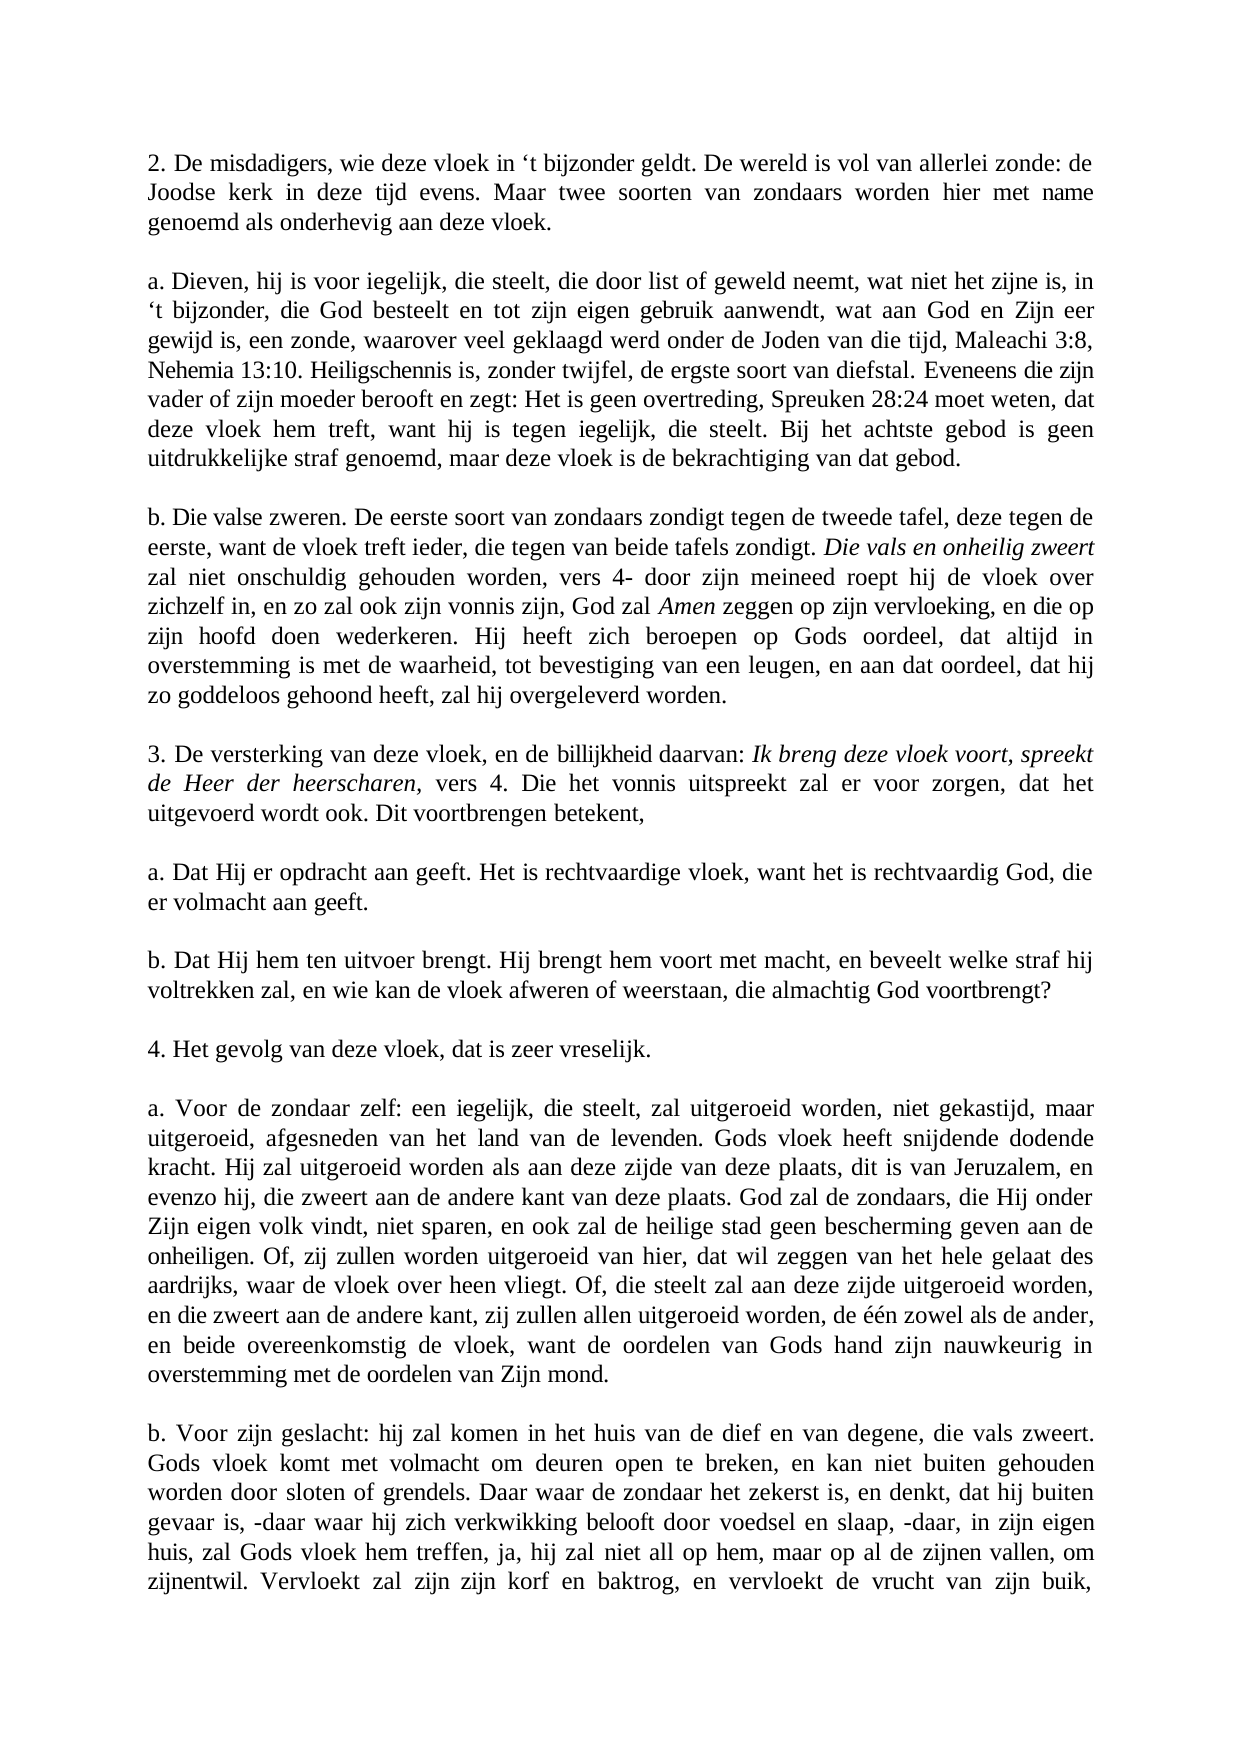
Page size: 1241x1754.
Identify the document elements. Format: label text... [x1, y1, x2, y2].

list Voor zijn geslacht: hij zal komen in het huis van de dief en van degene, die vals zweert. Gods vloek komt met volmacht om deuren open te breken, en kan niet buiten gehouden worden door sloten of grendels. Daar waar de zondaar het zekerst is, en denkt, dat hij buiten gevaar is, -daar waar hij zich verkwikking belooft door voedsel en slaap, -daar, in zijn eigen huis, zal Gods vloek hem treffen, ja, hij zal niet all op hem, maar op al de zijnen vallen, om zijnentwil. Vervloekt zal zijn zijn korf en baktrog, en vervloekt de vrucht van zijn buik, [147, 1418, 1095, 1595]
list De versterking van deze vloek, en de billijkheid daarvan: Ik breng deze vloek voort, spreekt de Heer der heerscharen, vers 4. Die het vonnis uitspreekt zal er voor zorgen, dat het uitgevoerd wordt ook. Dit voortbrengen betekent, [147, 739, 1094, 827]
list Dat Hij hem ten uitvoer brengt. Hij brengt hem voort met macht, en beveelt welke straf hij voltrekken zal, en wie kan de vloek afweren of weerstaan, die almachtig God voortbrengt? [147, 946, 1094, 1004]
list De misdadigers, wie deze vloek in ‘t bijzonder geldt. De wereld is vol van allerlei zonde: de Joodse kerk in deze tijd evens. Maar twee soorten van zondaars worden hier met name genoemd als onderhevig aan deze vloek. [147, 148, 1094, 236]
list Dieven, hij is voor iegelijk, die steelt, die door list of geweld neemt, wat niet het zijne is, in ‘t bijzonder, die God besteelt en tot zijn eigen gebruik aanwendt, wat aan God en Zijn eer gewijd is, een zonde, waarover veel geklaagd werd onder de Joden van die tijd, Maleachi 3:8, Nehemia 13:10. Heiligschennis is, zonder twijfel, de ergste soort van diefstal. Eveneens die zijn vader of zijn moeder berooft en zegt: Het is geen overtreding, Spreuken 28:24 moet weten, dat deze vloek hem treft, want hij is tegen iegelijk, die steelt. Bij het achtste gebod is geen uitdrukkelijke straf genoemd, maar deze vloek is de bekrachtiging van dat gebod. [147, 266, 1094, 472]
list Die valse zweren. De eerste soort van zondaars zondigt tegen de tweede tafel, deze tegen de eerste, want de vloek treft ieder, die tegen van beide tafels zondigt. Die vals en onheilig zweert zal niet onschuldig gehouden worden, vers 4- door zijn meineed roept hij de vloek over zichzelf in, en zo zal ook zijn vonnis zijn, God zal Amen zeggen op zijn vervloeking, en die op zijn hoofd doen wederkeren. Hij heeft zich beroepen op Gods oordeel, dat altijd in overstemming is met de waarheid, tot bevestiging van een leugen, en aan dat oordeel, dat hij zo goddeloos gehoond heeft, zal hij overgeleverd worden. [147, 502, 1094, 709]
list Voor de zondaar zelf: een iegelijk, die steelt, zal uitgeroeid worden, niet gekastijd, maar uitgeroeid, afgesneden van het land van de levenden. Gods vloek heeft snijdende dodende kracht. Hij zal uitgeroeid worden als aan deze zijde van deze plaats, dit is van Jeruzalem, en evenzo hij, die zweert aan de andere kant van deze plaats. God zal de zondaars, die Hij onder Zijn eigen volk vindt, niet sparen, en ook zal de heilige stad geen bescherming geven aan de onheiligen. Of, zij zullen worden uitgeroeid van hier, dat wil zeggen van het hele gelaat des aardrijks, waar de vloek over heen vliegt. Of, die steelt zal aan deze zijde uitgeroeid worden, en die zweert aan de andere kant, zij zullen allen uitgeroeid worden, de één zowel als de ander, en beide overeenkomstig de vloek, want de oordelen van Gods hand zijn nauwkeurig in overstemming met de oordelen van Zijn mond. [147, 1093, 1094, 1388]
list Dat Hij er opdracht aan geeft. Het is rechtvaardige vloek, want het is rechtvaardig God, die er volmacht aan geeft. [147, 857, 1093, 915]
list Het gevolg van deze vloek, dat is zeer vreselijk. [147, 1034, 1107, 1063]
